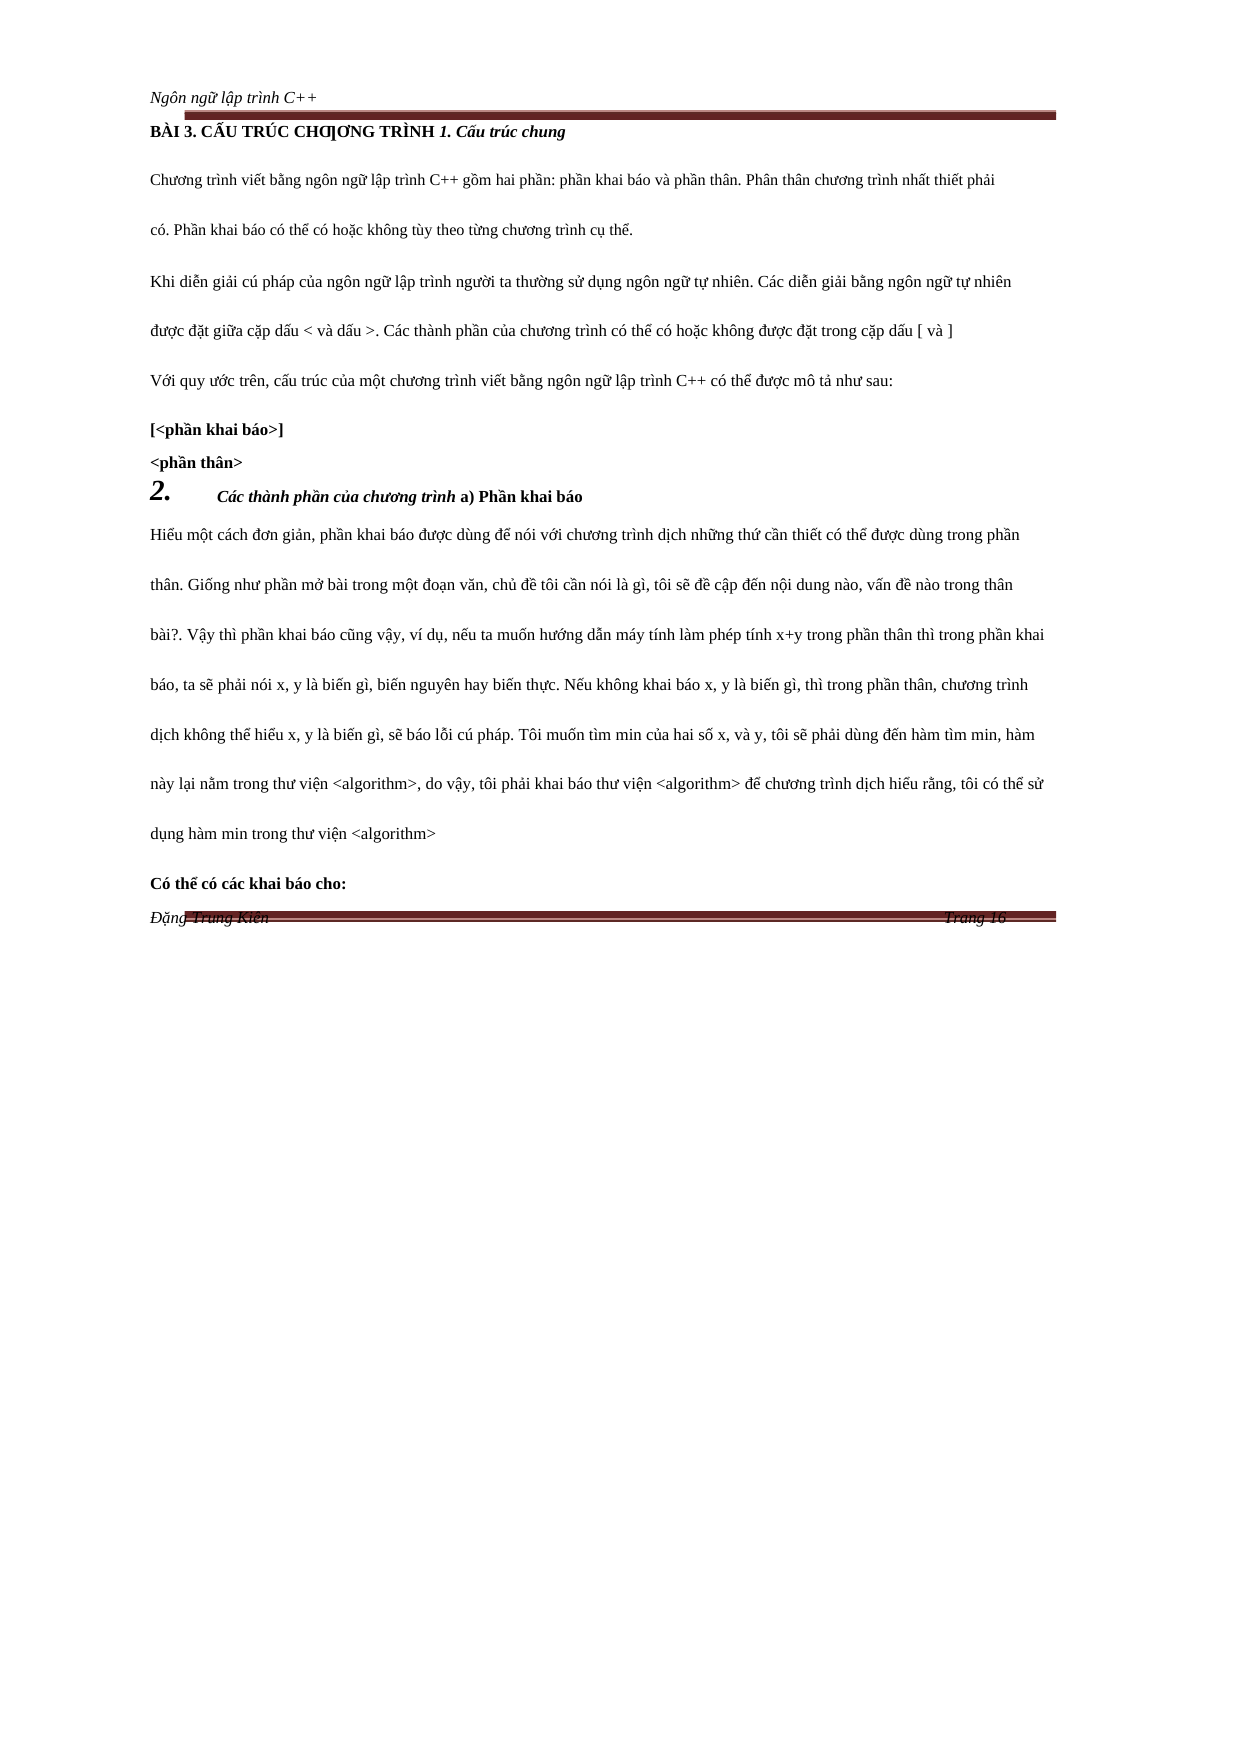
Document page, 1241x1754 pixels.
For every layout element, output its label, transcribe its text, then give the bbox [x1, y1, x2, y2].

text Hiểu một cách đơn giản, phần khai báo được dùng để nói với chương trình dịch những thứ cần thiết có thể được dùng trong phần thân. Giống như phần mở bài trong một đoạn văn, chủ đề tôi cần nói là gì, tôi sẽ đề cập đến nội dung nào, vấn đề nào trong thân bài?. Vậy thì phần khai báo cũng vậy, ví dụ, nếu ta muốn hướng dẫn máy tính làm phép tính x+y trong phần thân thì trong phần khai báo, ta sẽ phải nói x, y là biến gì, biến nguyên hay biến thực. Nếu không khai báo x, y là biến gì, thì trong phần thân, chương trình dịch không thể hiểu x, y là biến gì, sẽ báo lỗi cú pháp. Tôi muốn tìm min của hai số x, và y, tôi sẽ phải dùng đến hàm tìm min, hàm này lại nằm trong thư viện <algorithm>, do vậy, tôi phải khai báo thư viện <algorithm> để chương trình dịch hiểu rằng, tôi có thể sử dụng hàm min trong thư viện <algorithm> [150, 511, 1050, 843]
text BÀI 3. CẤU TRÚC CHƢƠNG TRÌNH 1. Cấu trúc chung [150, 108, 862, 142]
text Khi diễn giải cú pháp của ngôn ngữ lập trình người ta thường sử dụng ngôn ngữ tự nhiên. Các diễn giải bằng ngôn ngữ tự nhiên được đặt giữa cặp dấu < và dấu >. Các thành phần của chương trình có thể có hoặc không được đặt trong cặp dấu [ và ] [150, 257, 1043, 340]
text Với quy ước trên, cấu trúc của một chương trình viết bằng ngôn ngữ lập trình C++ có thể được mô tả như sau: [150, 357, 1029, 390]
text [<phần khai báo>] [150, 405, 1090, 439]
text Chương trình viết bằng ngôn ngữ lập trình C++ gồm hai phần: phần khai báo và phần thân. Phân thân chương trình nhất thiết phải có. Phần khai báo có thể có hoặc không tùy theo từng chương trình cụ thể. [150, 157, 1012, 239]
text <phần thân> [150, 439, 1090, 472]
text Có thể có các khai báo cho: [150, 860, 1090, 893]
picture [862, 110, 1057, 120]
text Đặng Trung Kiên Trang 16 [150, 894, 1090, 927]
text Ngôn ngữ lập trình C++ [150, 74, 1090, 108]
list Các thành phần của chương trình a) Phần khai báo [150, 473, 629, 506]
